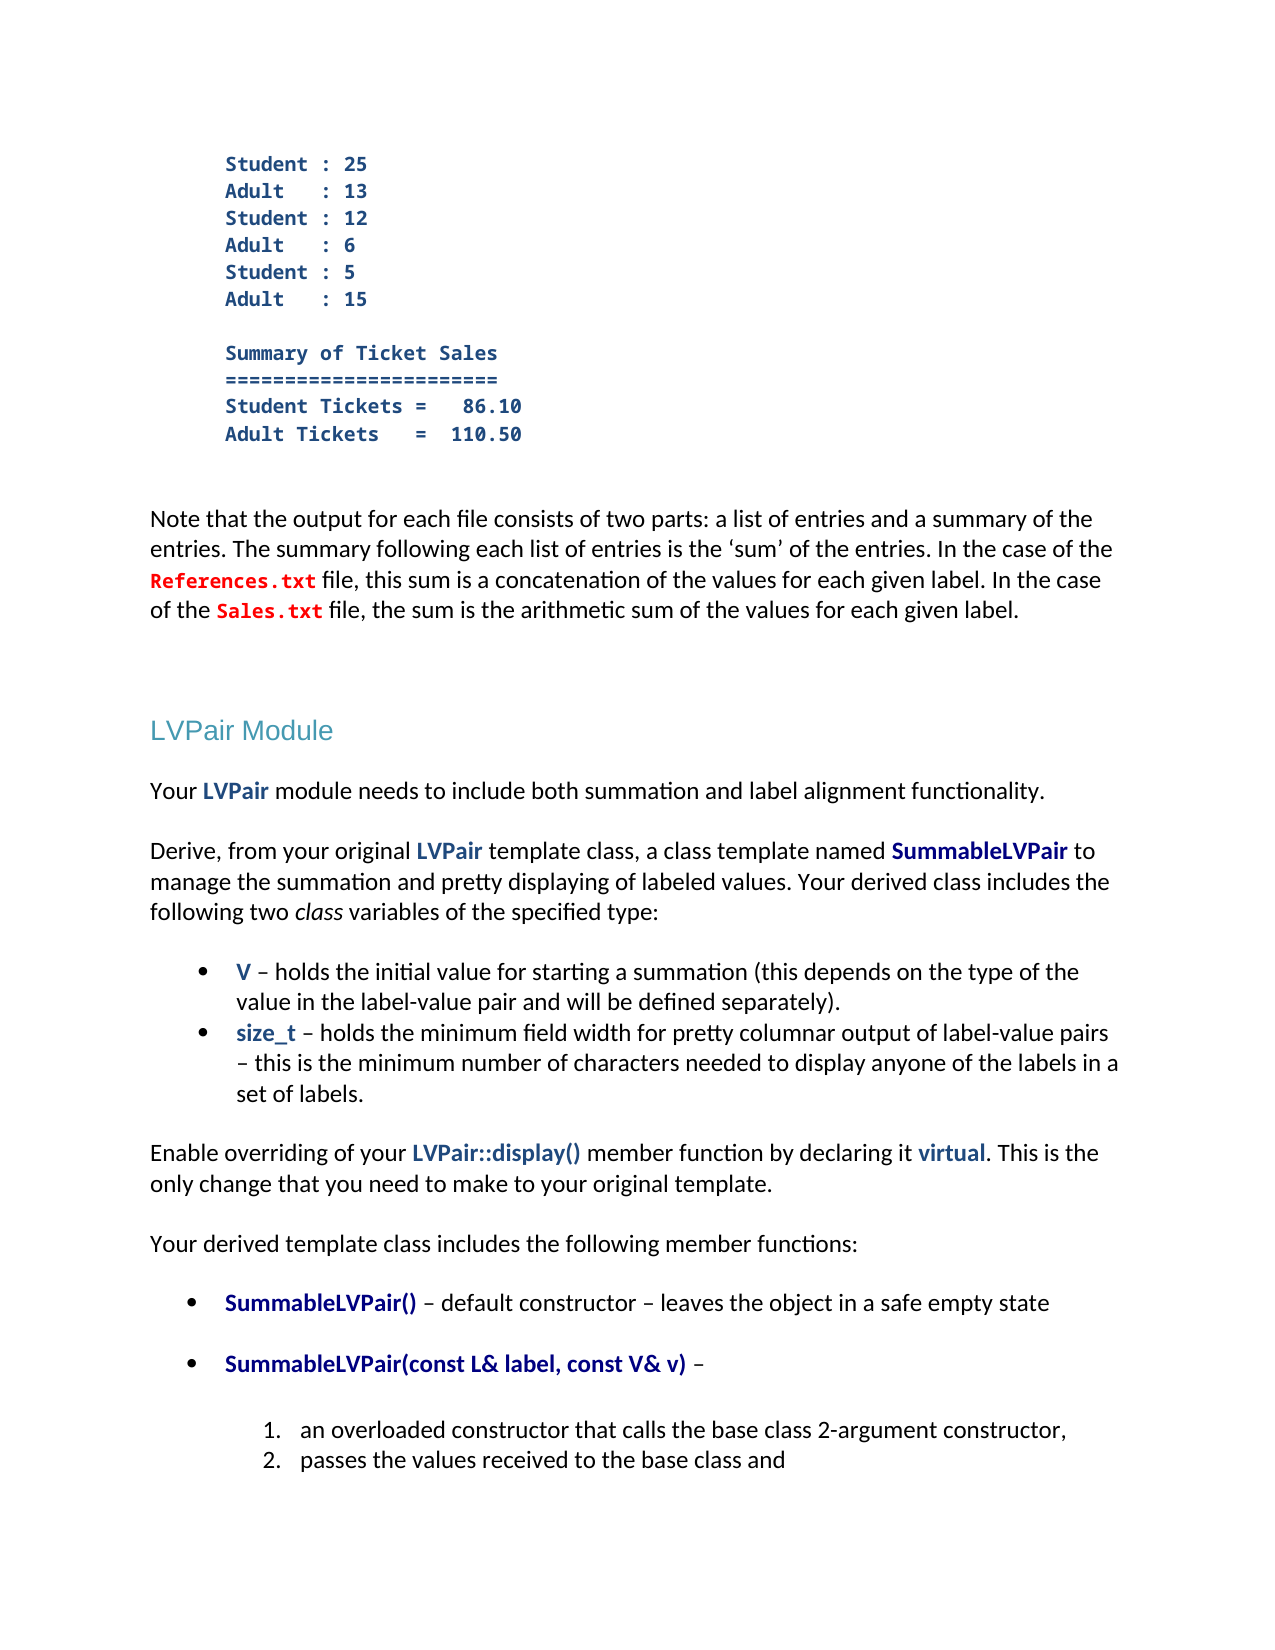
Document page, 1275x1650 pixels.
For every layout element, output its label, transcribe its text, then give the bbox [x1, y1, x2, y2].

text Adult : 13 [225, 177, 1125, 204]
text Note that the output for each file consists of two parts: a list of entries and a summary of the entries. The summary following each list of entries is the ‘sum’ of the entries. In the case of the References.txt file, this sum is a concatenation of the values for each given label. In the case of the Sales.txt file, the sum is the arithmetic sum of the values for each given label. [150, 503, 1125, 625]
text Your LVPair module needs to include both summation and label alignment functionality. [150, 775, 1125, 806]
list SummableLVPair() – default constructor – leaves the object in a safe empty state [187, 1287, 1125, 1318]
text Enable overriding of your LVPair::display() member function by declaring it virtual. This is the only change that you need to make to your original template. [150, 1138, 1125, 1199]
text Summary of Ticket Sales [225, 339, 1125, 366]
text Adult Tickets = 110.50 [225, 420, 1125, 447]
list size_t – holds the minimum field width for pretty columnar output of label-value pairs – this is the minimum number of characters needed to display anyone of the labels in a set of labels. [199, 1017, 1125, 1108]
text Adult : 15 [225, 285, 1125, 312]
text Adult : 6 [225, 231, 1125, 258]
text Derive, from your original LVPair template class, a class template named SummableLVPair to manage the summation and pretty displaying of labeled values. Your derived class includes the following two class variables of the specified type: [150, 835, 1125, 927]
text Student : 5 [225, 258, 1125, 285]
list V – holds the initial value for starting a summation (this depends on the type of the value in the label-value pair and will be defined separately). [199, 956, 1125, 1017]
list SummableLVPair(const L& label, const V& v) – [187, 1348, 1125, 1379]
text Student : 25 [225, 150, 1125, 177]
list passes the values received to the base class and [262, 1444, 1125, 1475]
text Your derived template class includes the following member functions: [150, 1228, 1125, 1258]
text Student Tickets = 86.10 [225, 393, 1125, 420]
text Student : 12 [225, 204, 1125, 231]
list an overloaded constructor that calls the base class 2-argument constructor, [262, 1414, 1125, 1444]
text ======================= [225, 366, 1125, 393]
text LVPair Module [150, 714, 1125, 746]
